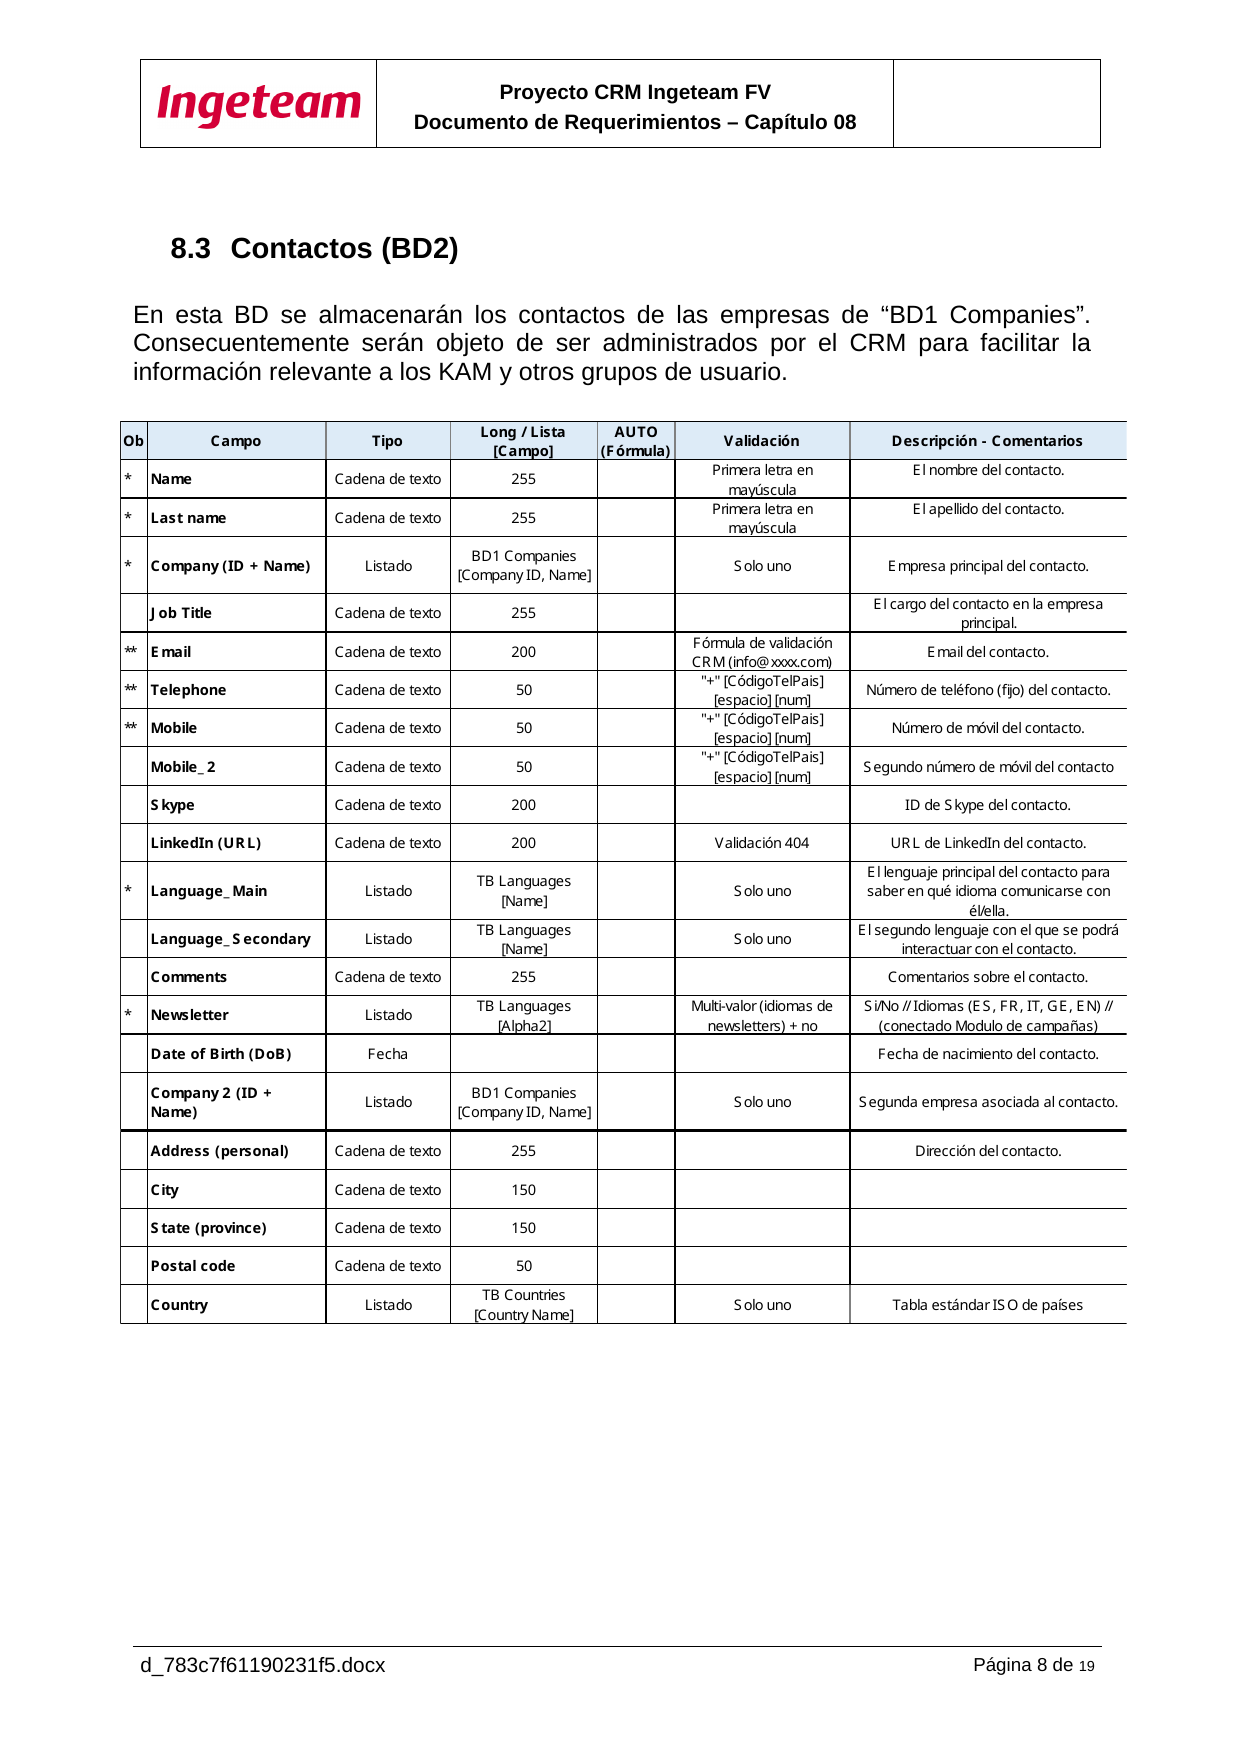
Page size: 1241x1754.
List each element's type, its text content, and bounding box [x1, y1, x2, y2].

subtitle Contactos (BD2) [170, 231, 1092, 264]
picture [157, 85, 361, 129]
text En esta BD se almacenarán los contactos de las empresas de “BD1 Companies”. Consecuentemente serán objeto de ser administrados por el CRM para facilitar la información relevante a los KAM y otros grupos de usuario. [133, 299, 1092, 386]
